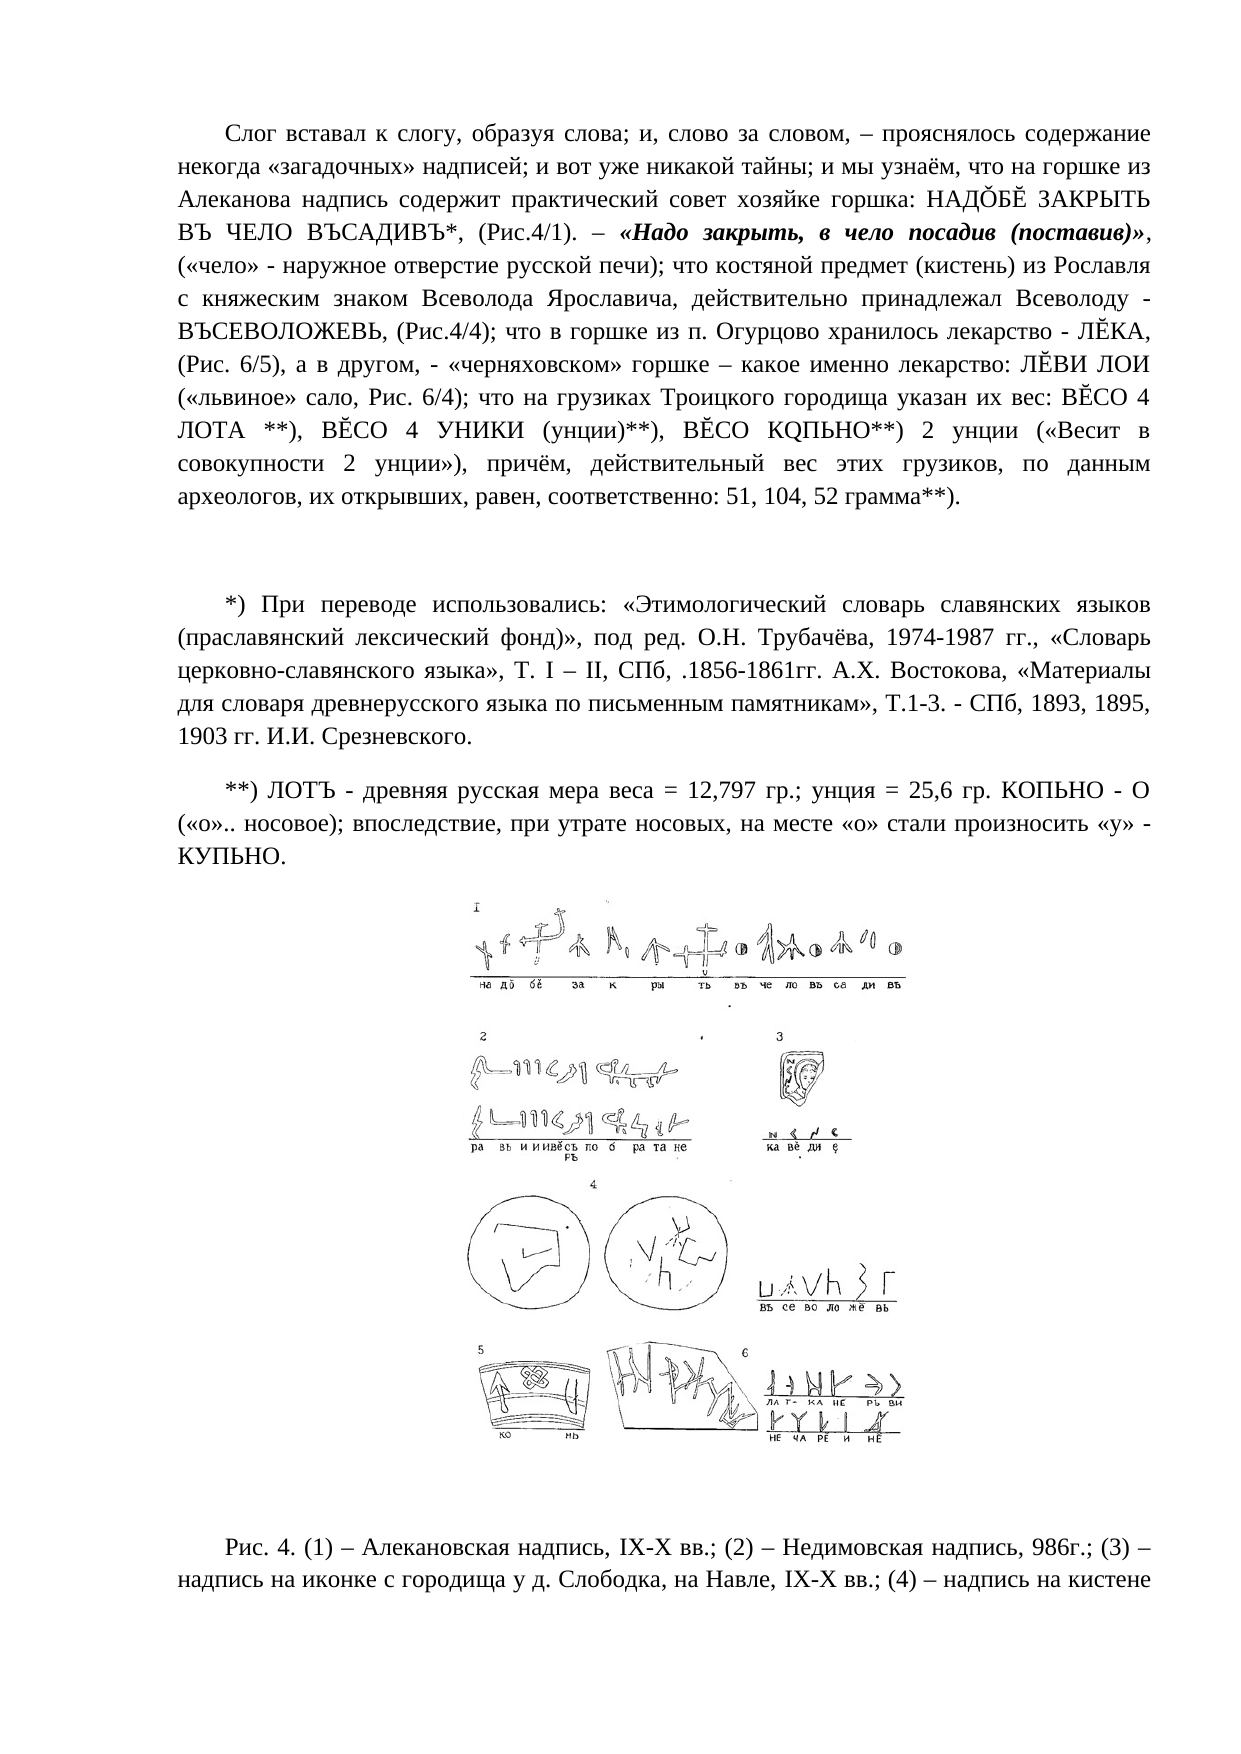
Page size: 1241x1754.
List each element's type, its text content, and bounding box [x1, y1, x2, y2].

text *) При переводе использовались: «Этимологический словарь славянских языков (праславянский лексический фонд)», под ред. О.Н. Трубачёва, 1974-1987 гг., «Словарь церковно-славянского языка», Т. I – II, СПб, .1856-1861гг. А.Х. Востокова, «Материалы для словаря древнерусского языка по письменным памятникам», Т.1-3. - СПб, 1893, 1895, 1903 гг. И.И. Срезневского. [177, 589, 1152, 750]
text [177, 1532, 1152, 1593]
text **) ЛОТЪ - древняя русская мера веса = 12,797 гр.; унция = 25,6 гр. КОПЬНО - О («о».. носовое); впоследствие, при утрате носовых, на месте «о» стали произносить «у» - КУПЬНО. [177, 775, 1152, 870]
text Слог вставал к слогу, образуя слова; и, слово за словом, – прояснялось содержание некогда «загадочных» надписей; и вот уже никакой тайны; и мы узнаём, что на горшке из Алеканова надпись содержит практический совет хозяйке горшка: НАДǑБĔ ЗАКРЫТЬ ВЪ ЧЕЛО ВЪСАДИВЪ*, (Рис.4/1). – «Надо закрыть, в чело посадив (поставив)», («чело» - наружное отверстие русской печи); что костяной предмет (кистень) из Рославля с княжеским знаком Всеволода Ярославича, действительно принадлежал Всеволоду - ВЪСЕВОЛОЖЕВЬ, (Рис.4/4); что в горшке из п. Огурцово хранилось лекарство - ЛĔКА, (Рис. 6/5), а в другом, - «черняховском» горшке – какое именно лекарство: ЛĔВИ ЛОИ («львиное» сало, Pиc. 6/4); что на грузиках Троицкого городища указан их вес: ВĔСО 4 ЛОТА **), ВĔСО 4 УНИКИ (унции)**), ВĔСО КQПЬНО**) 2 унции («Весит в совокупности 2 унции»), причём, действительный вес этих грузиков, по данным археологов, их открывших, равен, соответственно: 51, 104, 52 грамма**). [177, 118, 1152, 510]
picture [461, 895, 915, 1453]
